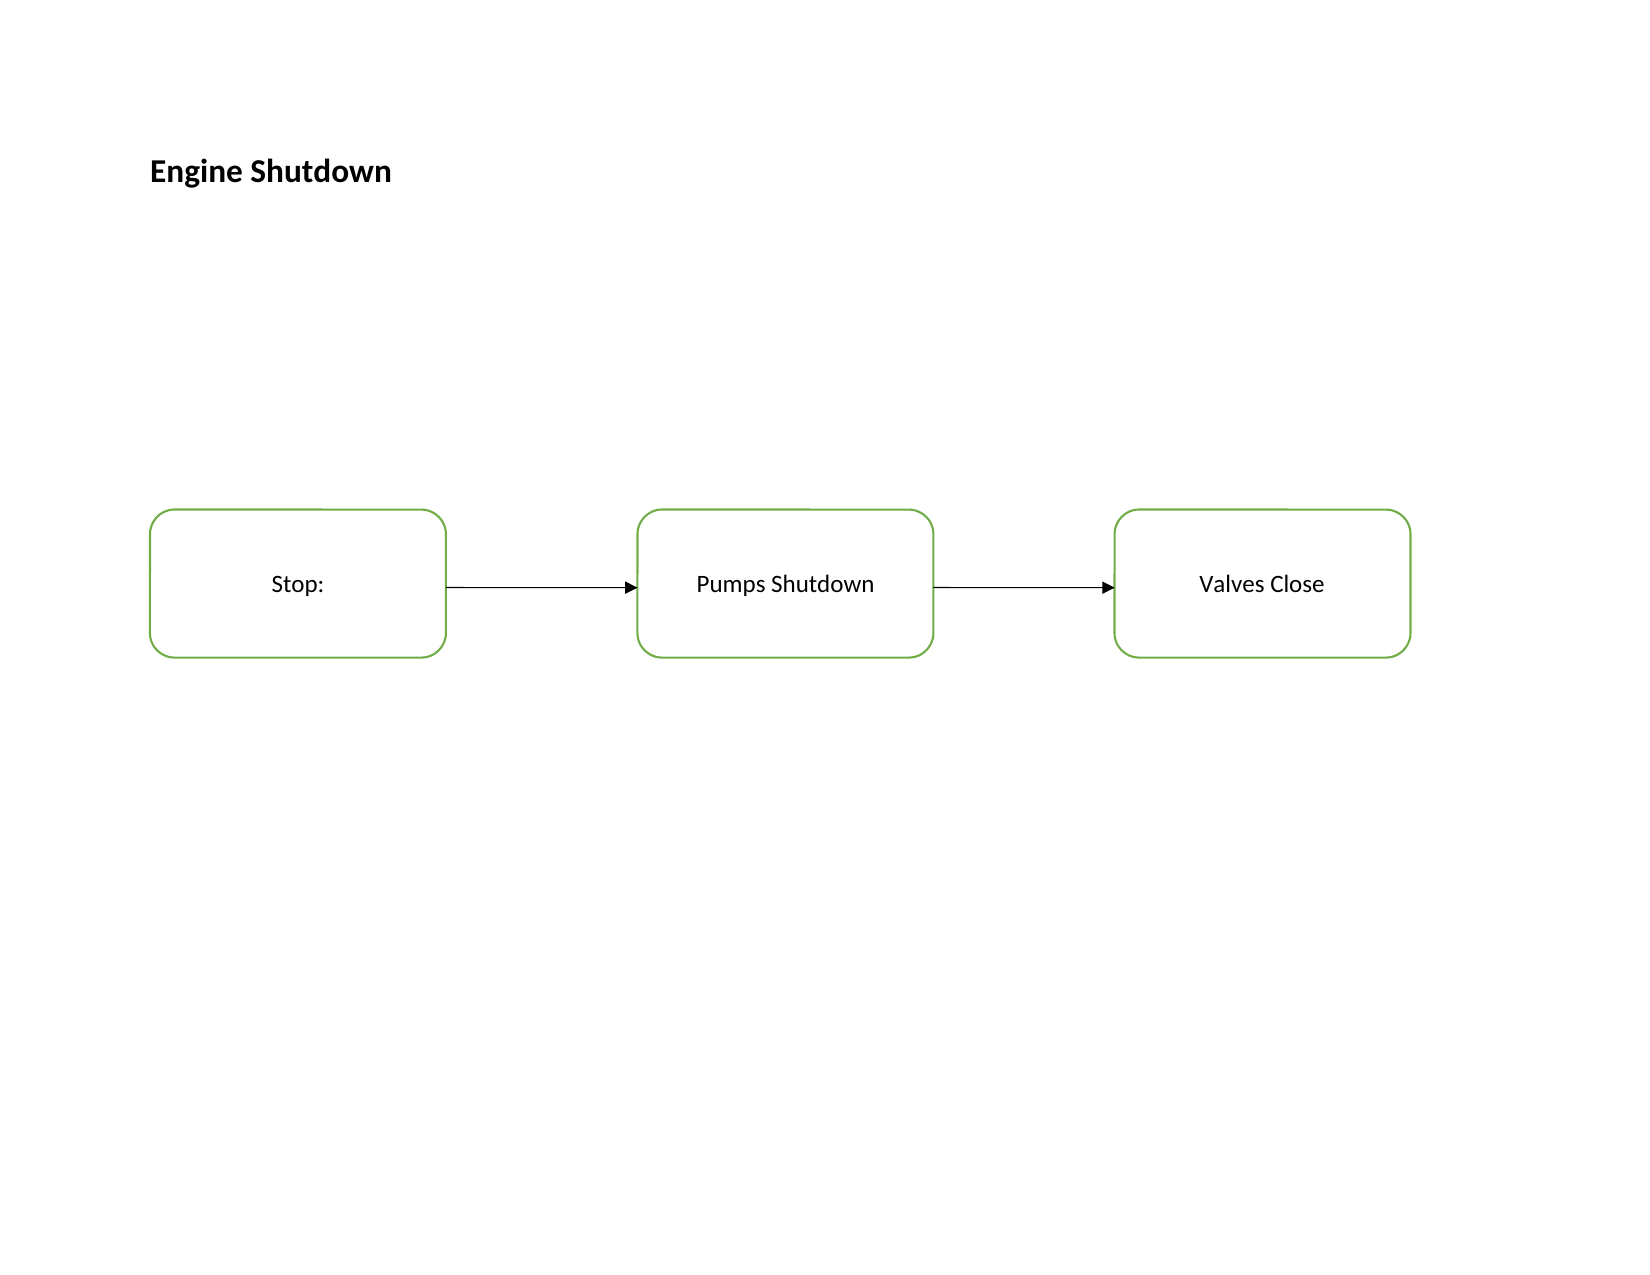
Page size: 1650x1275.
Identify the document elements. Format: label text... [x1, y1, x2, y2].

text Engine Shutdown [150, 150, 1500, 191]
